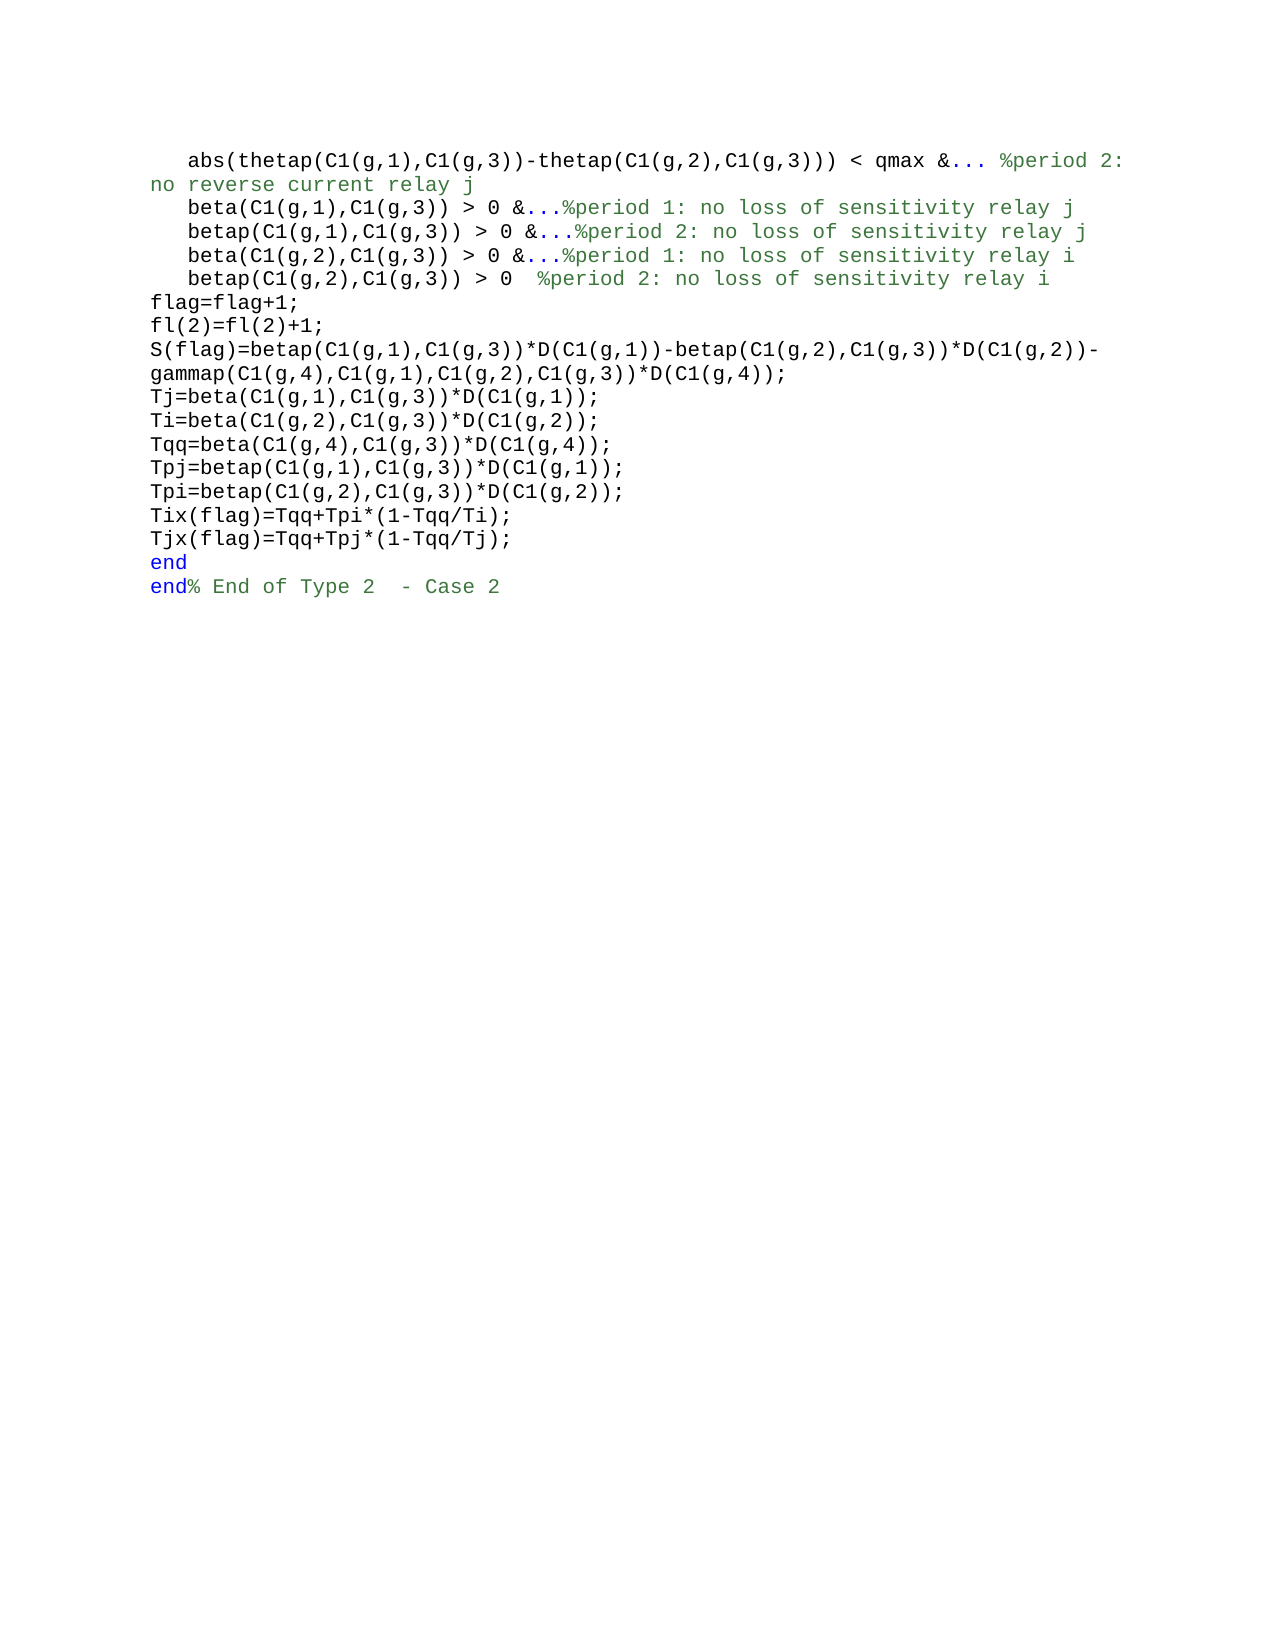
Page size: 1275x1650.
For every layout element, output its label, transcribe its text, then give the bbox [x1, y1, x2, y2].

text betap(C1(g,2),C1(g,3)) > 0 %period 2: no loss of sensitivity relay i [150, 268, 1125, 292]
text fl(2)=fl(2)+1; [150, 316, 1125, 339]
text betap(C1(g,1),C1(g,3)) > 0 &...%period 2: no loss of sensitivity relay j [150, 221, 1125, 244]
text beta(C1(g,1),C1(g,3)) > 0 &...%period 1: no loss of sensitivity relay j [150, 197, 1125, 221]
text end [150, 552, 1125, 576]
text abs(thetap(C1(g,1),C1(g,3))-thetap(C1(g,2),C1(g,3))) < qmax &... %period 2: no reverse current relay j [150, 150, 1125, 197]
text Tj=beta(C1(g,1),C1(g,3))*D(C1(g,1)); [150, 386, 1125, 410]
text beta(C1(g,2),C1(g,3)) > 0 &...%period 1: no loss of sensitivity relay i [150, 244, 1125, 268]
text Tix(flag)=Tqq+Tpi*(1-Tqq/Ti); [150, 505, 1125, 528]
text Tjx(flag)=Tqq+Tpj*(1-Tqq/Tj); [150, 528, 1125, 552]
text flag=flag+1; [150, 292, 1125, 316]
text S(flag)=betap(C1(g,1),C1(g,3))*D(C1(g,1))-betap(C1(g,2),C1(g,3))*D(C1(g,2))-gammap(C1(g,4),C1(g,1),C1(g,2),C1(g,3))*D(C1(g,4)); [150, 339, 1125, 386]
text Tpi=betap(C1(g,2),C1(g,3))*D(C1(g,2)); [150, 481, 1125, 505]
text Tqq=beta(C1(g,4),C1(g,3))*D(C1(g,4)); [150, 434, 1125, 457]
text end% End of Type 2 - Case 2 [150, 576, 1125, 599]
text Ti=beta(C1(g,2),C1(g,3))*D(C1(g,2)); [150, 410, 1125, 434]
text Tpj=betap(C1(g,1),C1(g,3))*D(C1(g,1)); [150, 457, 1125, 481]
